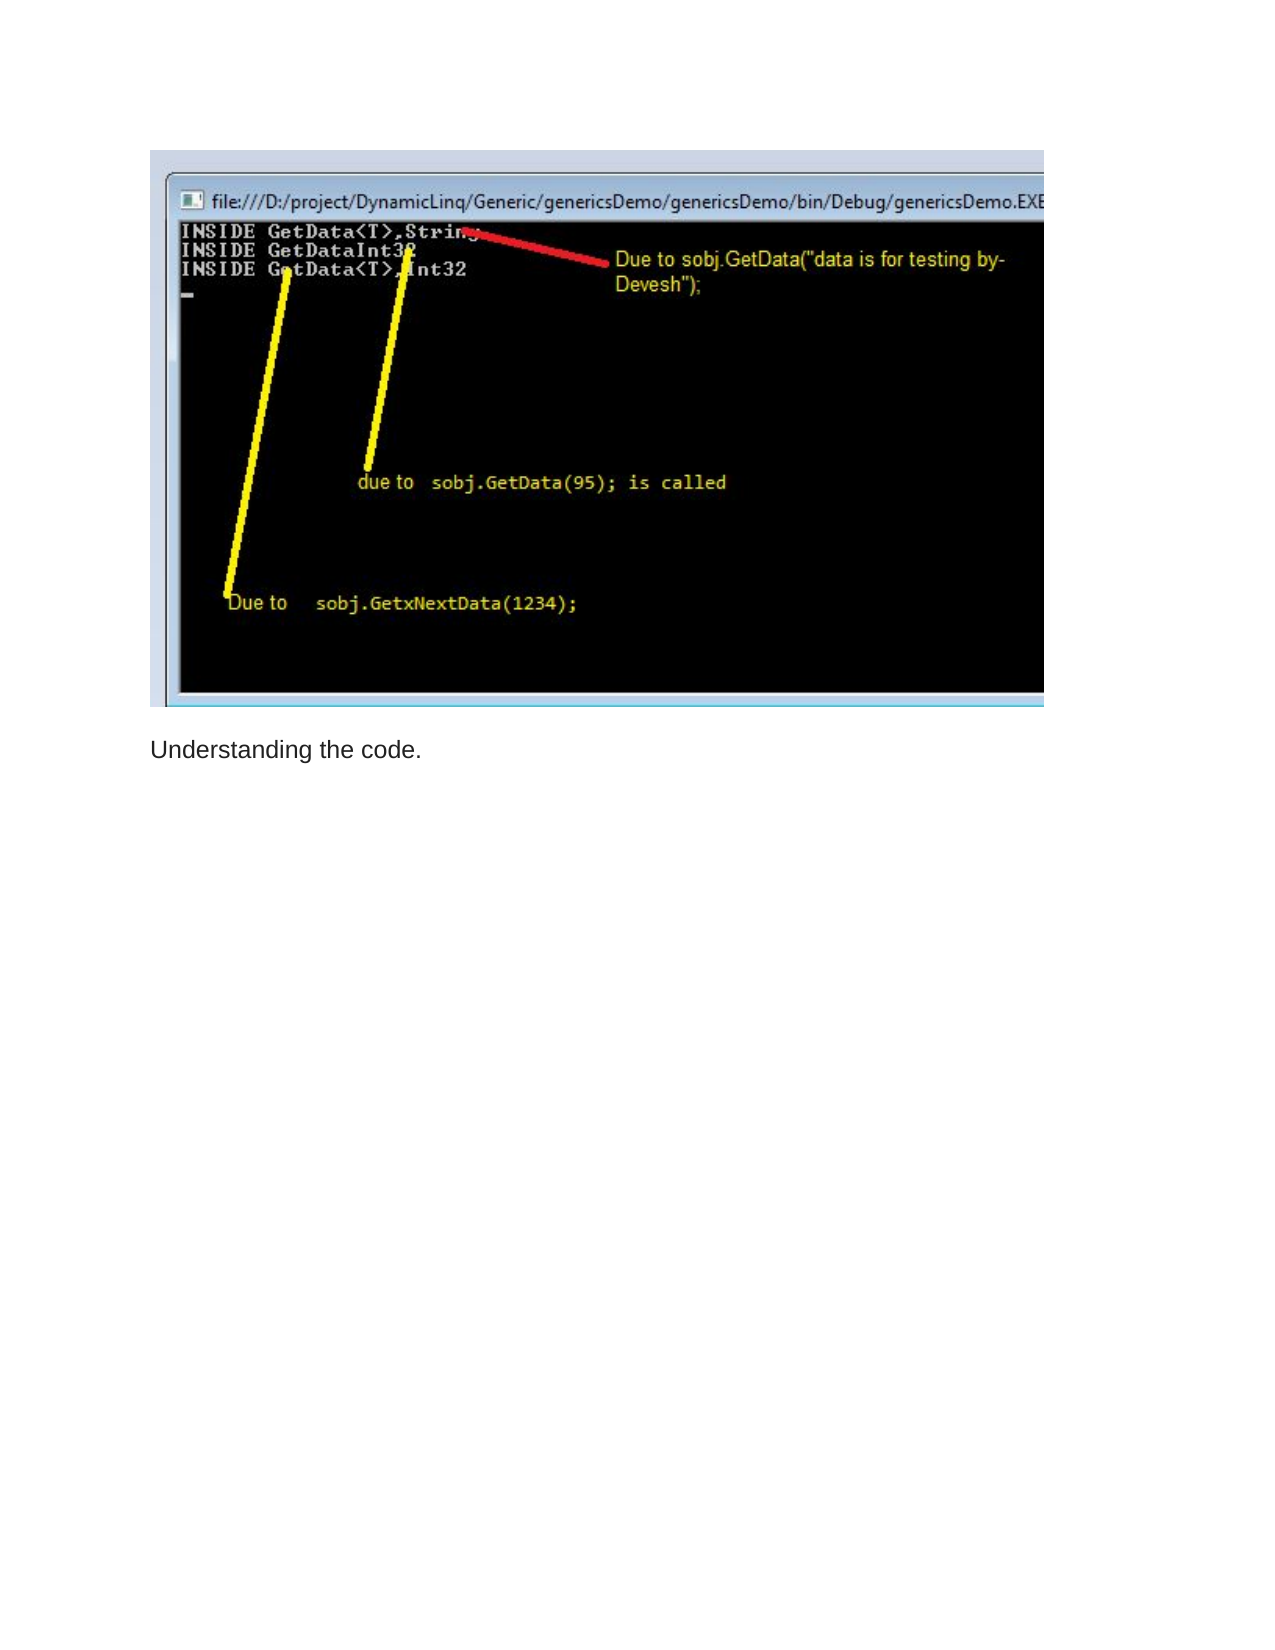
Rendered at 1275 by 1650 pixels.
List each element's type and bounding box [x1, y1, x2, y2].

text [150, 150, 1125, 764]
picture [150, 150, 1044, 707]
